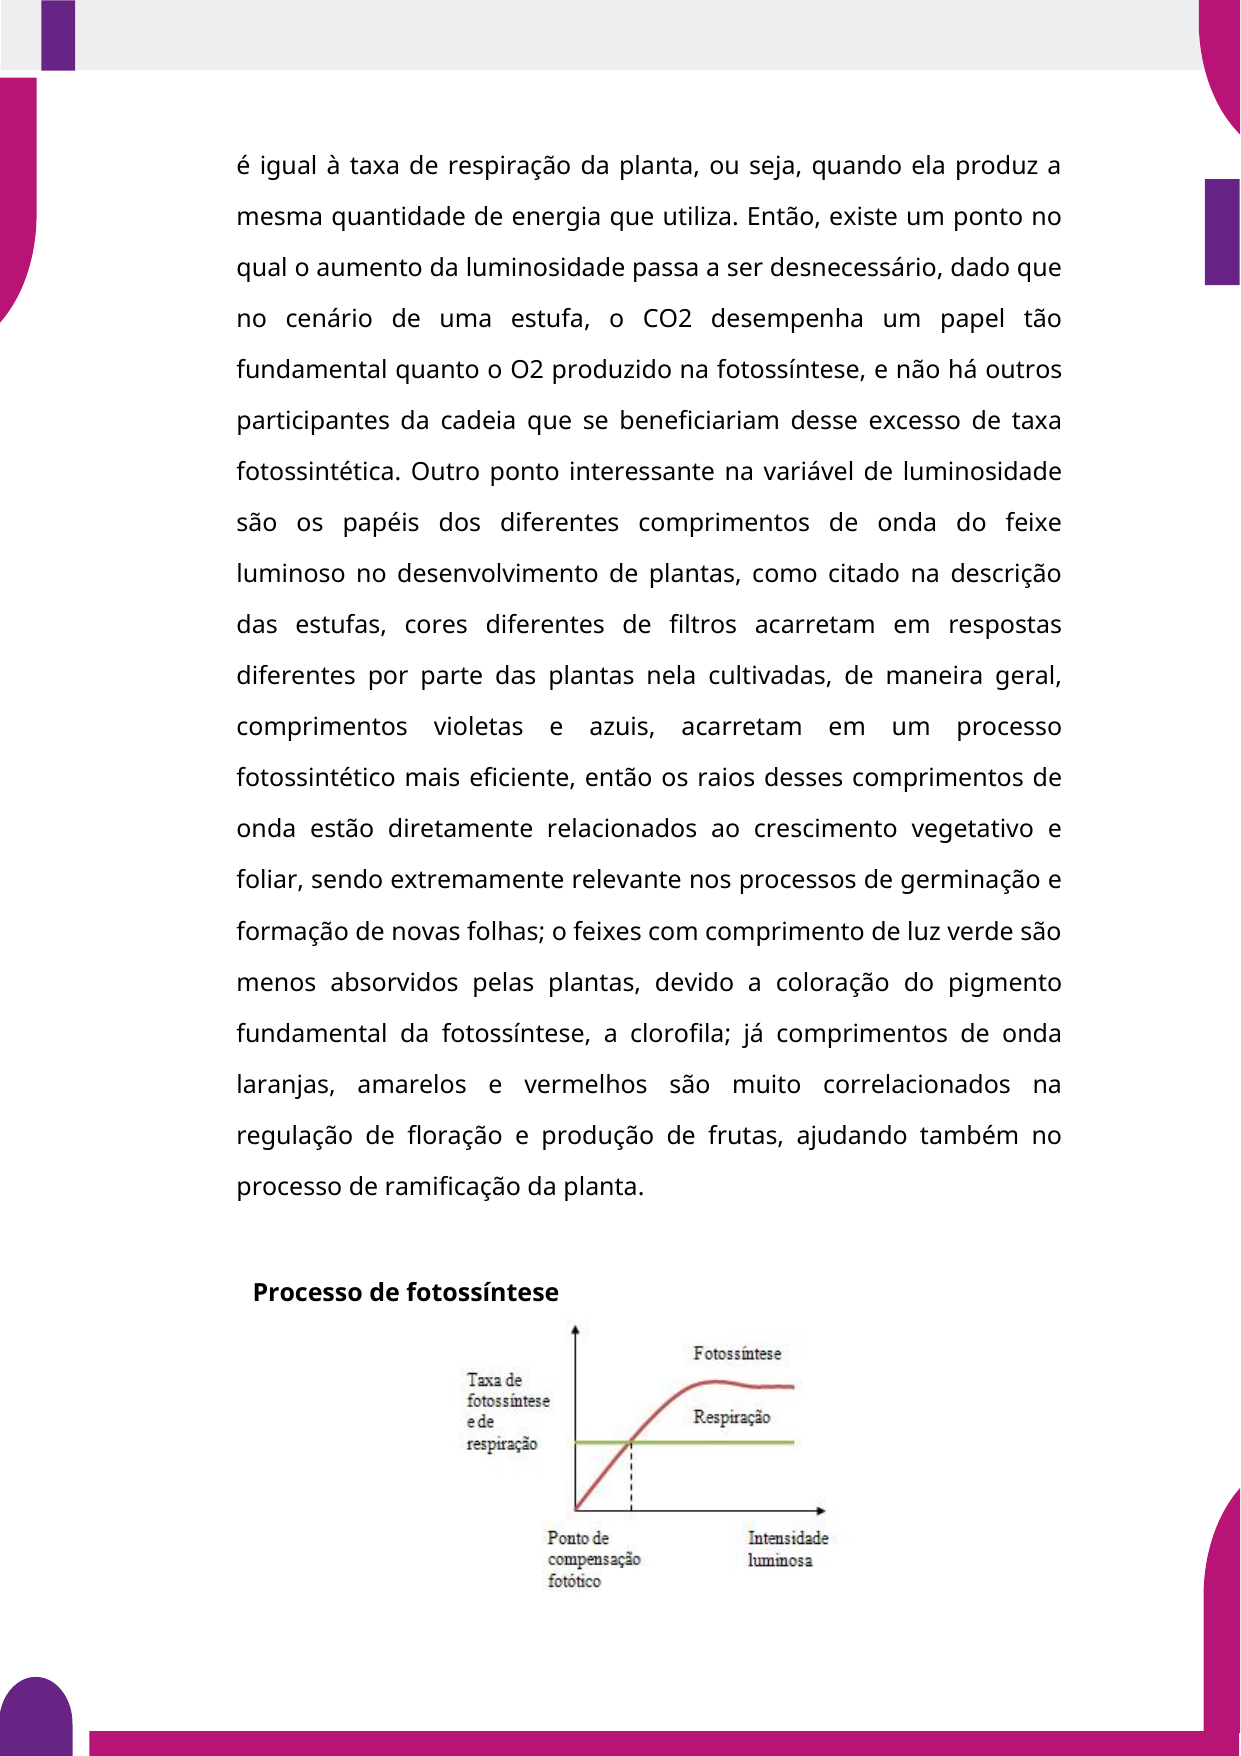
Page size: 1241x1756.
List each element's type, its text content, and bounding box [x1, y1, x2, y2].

picture [448, 1308, 852, 1605]
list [236, 148, 1063, 1202]
subtitle Processo de fotossíntese [252, 1275, 1063, 1309]
